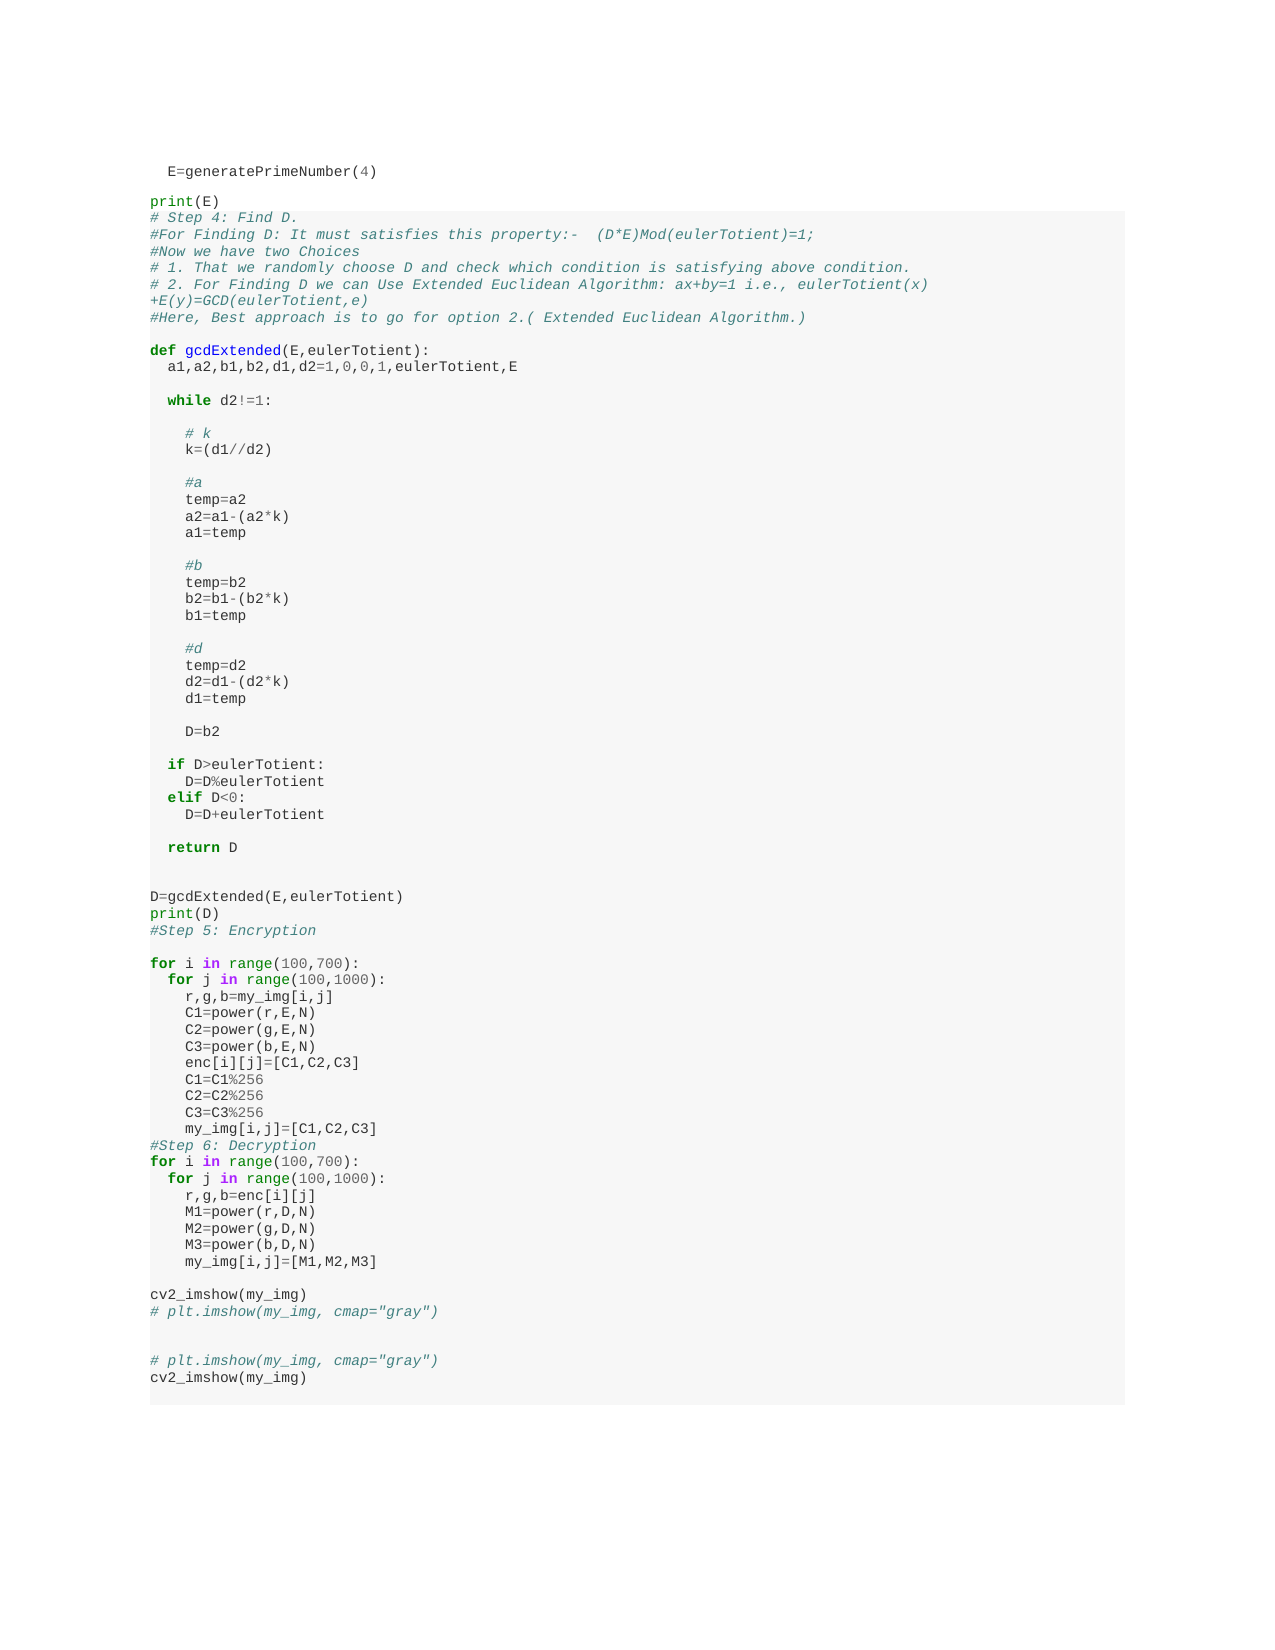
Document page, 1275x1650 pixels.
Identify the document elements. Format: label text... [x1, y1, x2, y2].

text C1=C1%256 [150, 1072, 1125, 1088]
text #Now we have two Choices [150, 244, 1125, 260]
text if D>eulerTotient: [150, 757, 1125, 774]
text my_img[i,j]=[C1,C2,C3] [150, 1122, 1125, 1138]
text # plt.imshow(my_img, cmap="gray") [150, 1304, 1125, 1320]
text E=generatePrimeNumber(4) [150, 150, 1125, 180]
text def gcdExtended(E,eulerTotient): [150, 343, 1125, 360]
text #a [150, 476, 1125, 492]
text a2=a1-(a2*k) [150, 509, 1125, 525]
text for i in range(100,700): [150, 1155, 1125, 1171]
text #d [150, 641, 1125, 658]
text D=D%eulerTotient [150, 774, 1125, 790]
text C3=C3%256 [150, 1105, 1125, 1122]
text cv2_imshow(my_img) [150, 1287, 1125, 1304]
text #Step 5: Encryption [150, 923, 1125, 939]
text C2=C2%256 [150, 1088, 1125, 1105]
text for i in range(100,700): [150, 956, 1125, 972]
text #Here, Best approach is to go for option 2.( Extended Euclidean Algorithm.) [150, 310, 1125, 327]
text C2=power(g,E,N) [150, 1022, 1125, 1039]
text M1=power(r,D,N) [150, 1204, 1125, 1221]
text D=D+eulerTotient [150, 807, 1125, 823]
text a1,a2,b1,b2,d1,d2=1,0,0,1,eulerTotient,E [150, 360, 1125, 376]
text r,g,b=enc[i][j] [150, 1188, 1125, 1204]
text #b [150, 558, 1125, 575]
text d2=d1-(d2*k) [150, 674, 1125, 691]
text b1=temp [150, 608, 1125, 625]
text k=(d1//d2) [150, 442, 1125, 459]
text my_img[i,j]=[M1,M2,M3] [150, 1254, 1125, 1271]
text # 1. That we randomly choose D and check which condition is satisfying above condition. [150, 260, 1125, 277]
text return D [150, 840, 1125, 857]
text print(E) [150, 180, 1125, 211]
text temp=b2 [150, 575, 1125, 592]
text #Step 6: Decryption [150, 1138, 1125, 1155]
text cv2_imshow(my_img) [150, 1370, 1125, 1387]
text enc[i][j]=[C1,C2,C3] [150, 1055, 1125, 1072]
text M2=power(g,D,N) [150, 1221, 1125, 1237]
text elif D<0: [150, 790, 1125, 807]
text # 2. For Finding D we can Use Extended Euclidean Algorithm: ax+by=1 i.e., eulerTotient(x)+E(y)=GCD(eulerTotient,e) [150, 277, 1125, 310]
text M3=power(b,D,N) [150, 1237, 1125, 1254]
text D=gcdExtended(E,eulerTotient) [150, 890, 1125, 906]
text temp=a2 [150, 492, 1125, 509]
text # plt.imshow(my_img, cmap="gray") [150, 1353, 1125, 1370]
text while d2!=1: [150, 393, 1125, 409]
text print(D) [150, 906, 1125, 923]
text # k [150, 426, 1125, 442]
text for j in range(100,1000): [150, 1171, 1125, 1188]
text for j in range(100,1000): [150, 972, 1125, 989]
text C1=power(r,E,N) [150, 1006, 1125, 1022]
text C3=power(b,E,N) [150, 1039, 1125, 1055]
text # Step 4: Find D. [150, 211, 1125, 227]
text d1=temp [150, 691, 1125, 707]
text r,g,b=my_img[i,j] [150, 989, 1125, 1006]
text #For Finding D: It must satisfies this property:- (D*E)Mod(eulerTotient)=1; [150, 227, 1125, 244]
text temp=d2 [150, 658, 1125, 674]
text D=b2 [150, 724, 1125, 741]
text a1=temp [150, 525, 1125, 542]
text b2=b1-(b2*k) [150, 592, 1125, 608]
